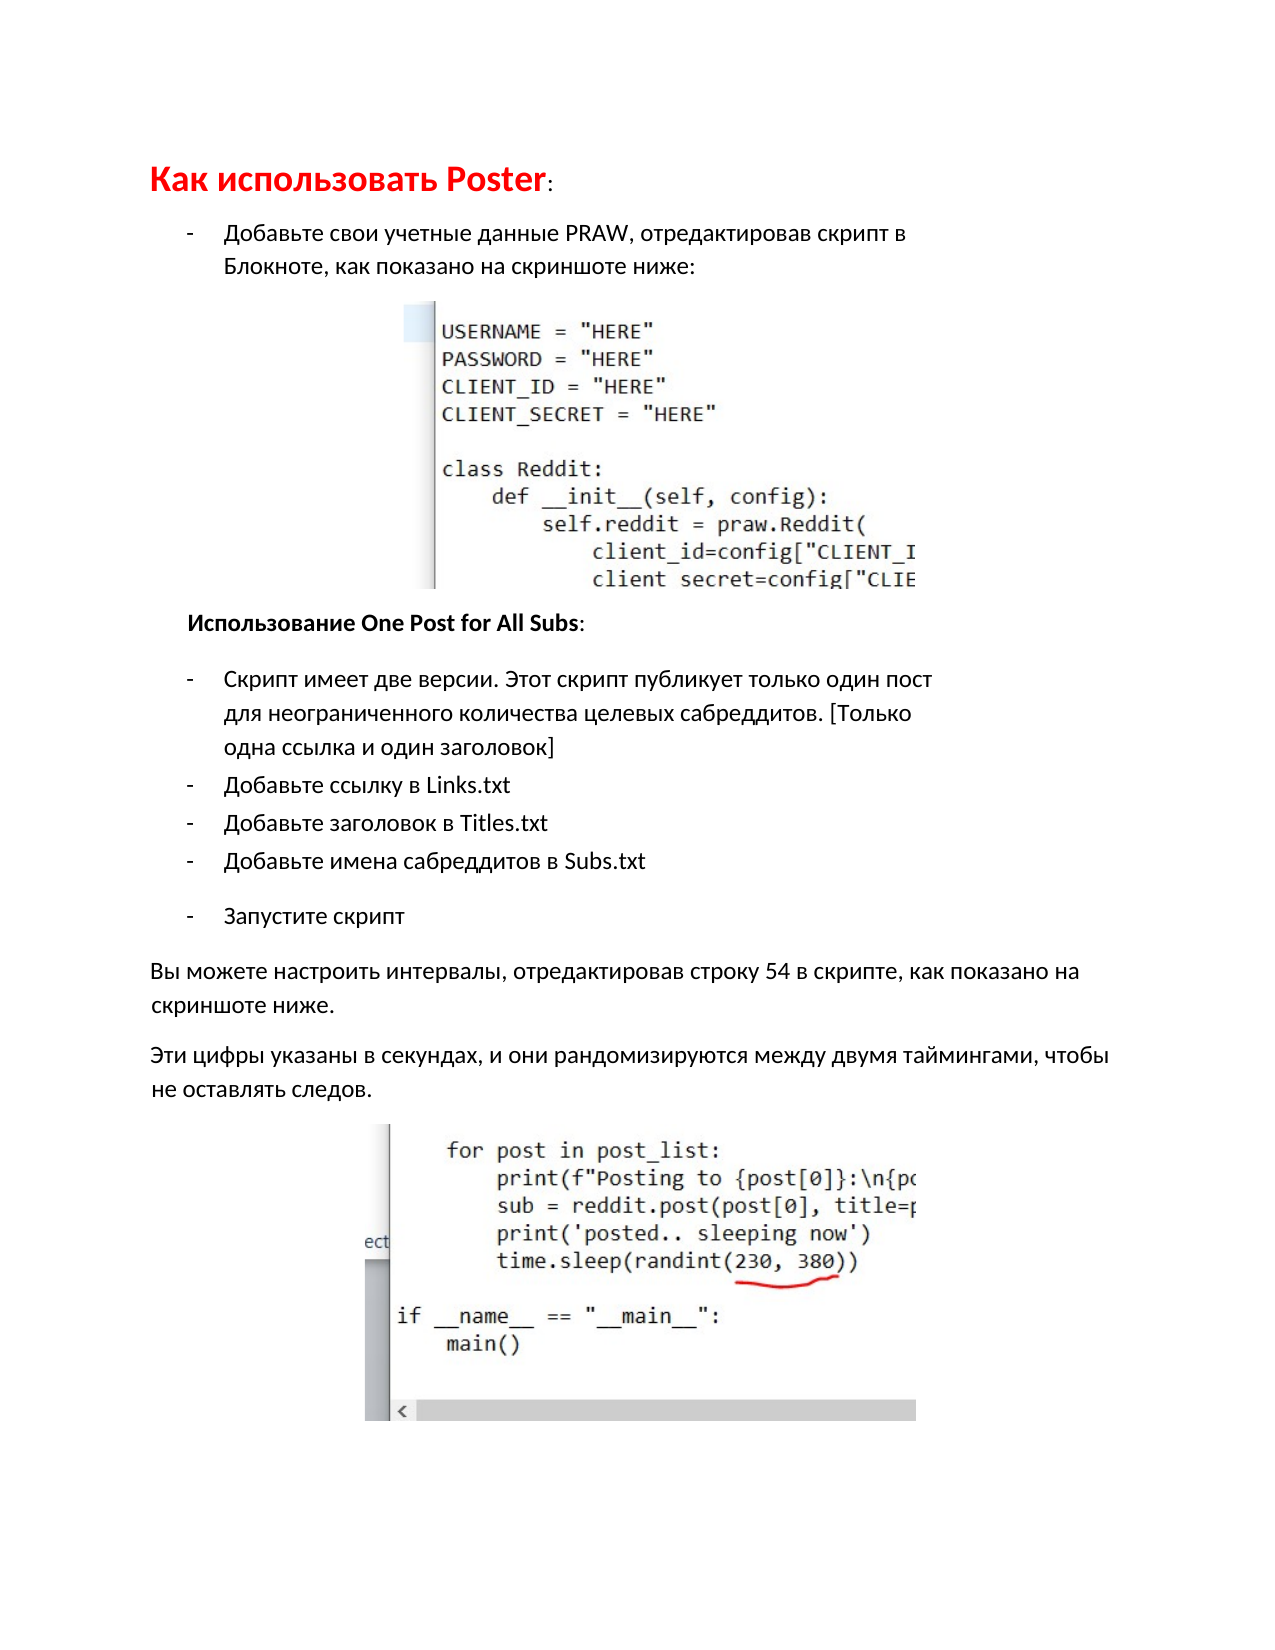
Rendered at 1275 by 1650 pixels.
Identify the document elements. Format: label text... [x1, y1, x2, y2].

list Запустите скрипт [186, 900, 937, 931]
picture [364, 1124, 916, 1421]
list Скрипт имеет две версии. Этот скрипт публикует только один пост для неограниченного количества целевых сабреддитов. [Только одна ссылка и один заголовок] [186, 663, 937, 761]
list Добавьте ссылку в Links.txt [186, 769, 937, 799]
text Вы можете настроить интервалы, отредактировав строку 54 в скрипте, как показано на скриншоте ниже. [150, 955, 1119, 1019]
list Добавьте свои учетные данные PRAW, отредактировав скрипт в Блокноте, как показано на скриншоте ниже: [186, 217, 937, 281]
list Добавьте заголовок в Titles.txt [186, 807, 937, 837]
text Как использовать Poster: [150, 155, 1119, 201]
text Эти цифры указаны в секундах, и они рандомизируются между двумя таймингами, чтобы не оставлять следов. [150, 1040, 1119, 1104]
text Использование One Post for All Subs: [187, 607, 1119, 638]
list Добавьте имена сабреддитов в Subs.txt [186, 845, 937, 875]
picture [403, 301, 915, 589]
